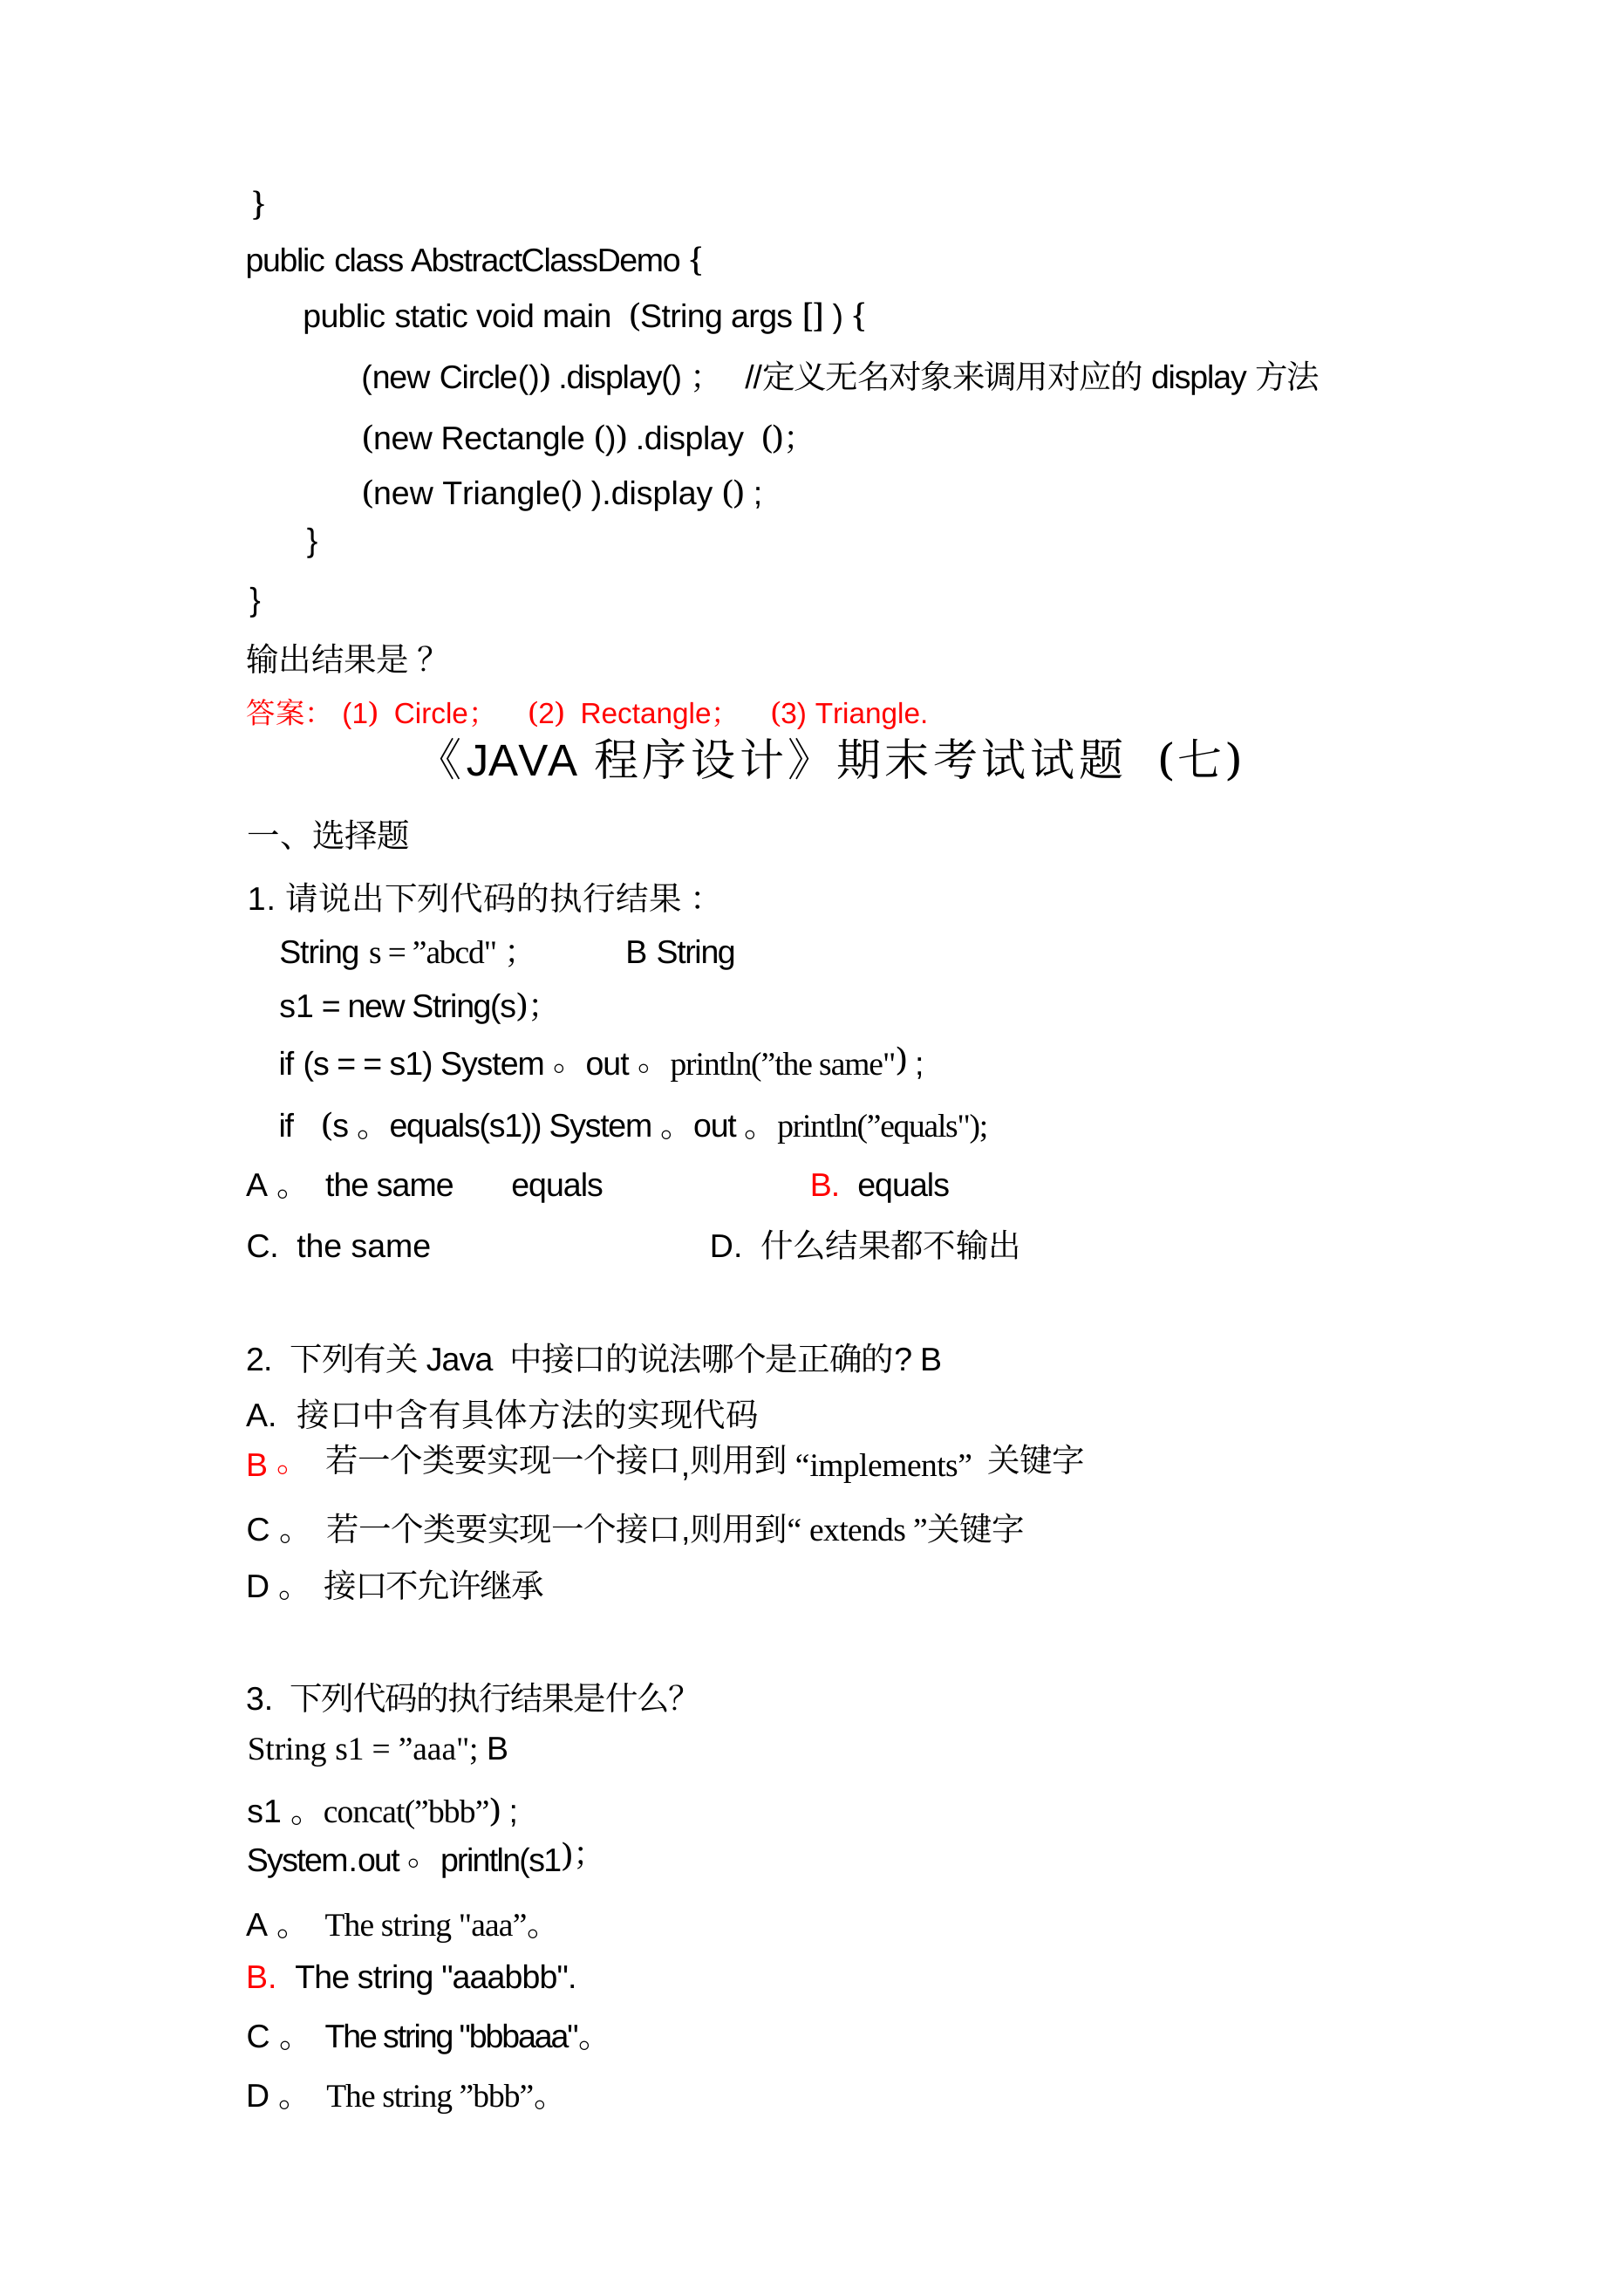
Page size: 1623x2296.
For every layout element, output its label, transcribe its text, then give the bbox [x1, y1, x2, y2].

text C 。 The string "bbbaaa"。 [246, 2013, 1379, 2056]
text A. 接口中含有具体方法的实现代码 [246, 1394, 1379, 1435]
text public static void main (String args [] ) { [303, 295, 1379, 335]
text if (s 。equals(s1)) System 。out 。println(”equals"); [278, 1104, 1379, 1146]
text if (s = = s1) System 。out 。println(”the same") ; [278, 1049, 1379, 1104]
text A 。 The string "aaa”。 [246, 1908, 1379, 1944]
text (new Circle()) .display() ； //定义无名对象来调用对应的 display 方法 (new Rectangle ()) .display ()； [361, 352, 1347, 459]
text 3. 下列代码的执行结果是什么？ [246, 1678, 1379, 1719]
text String s1 = ”aaa"; B [247, 1739, 1379, 1788]
text 一、选择题 [247, 814, 1379, 855]
text } [251, 185, 1379, 224]
text System.out 。println(s1)； [247, 1848, 1379, 1908]
text public class AbstractClassDemo { [245, 238, 1379, 279]
text 1. 请说出下列代码的执行结果 ： String s = ”abcd" ； B String s1 = new String(s)； [248, 872, 738, 1027]
text } [307, 529, 1379, 583]
text B 。 若一个类要实现一个接口,则用到 “implements” 关键字 [246, 1452, 1379, 1507]
text 《JAVA 程序设计》期末考试试题 (七) [417, 730, 1379, 787]
text D 。 接口不允许继承 [246, 1565, 1379, 1606]
text C 。 若一个类要实现一个接口,则用到“ extends ”关键字 [246, 1507, 1379, 1549]
text A 。 the same equals B. equals [246, 1162, 1379, 1205]
text (new Triangle() ).display () ; [362, 472, 1379, 512]
text 2. 下列有关 Java 中接口的说法哪个是正确的? B [246, 1334, 1379, 1380]
text C. the same D. 什么结果都不输出 [246, 1220, 1379, 1267]
text D 。 The string ”bbb”。 [246, 2079, 1379, 2114]
text 输出结果是 ？ [246, 639, 1379, 680]
text B. The string "aaabbb". [246, 1959, 1379, 1995]
text s1 。concat(”bbb”) ; [247, 1789, 1379, 1831]
text 答案： (1) Circle； (2) Rectangle； (3) Triangle. [247, 697, 1379, 730]
text } [249, 583, 1379, 618]
